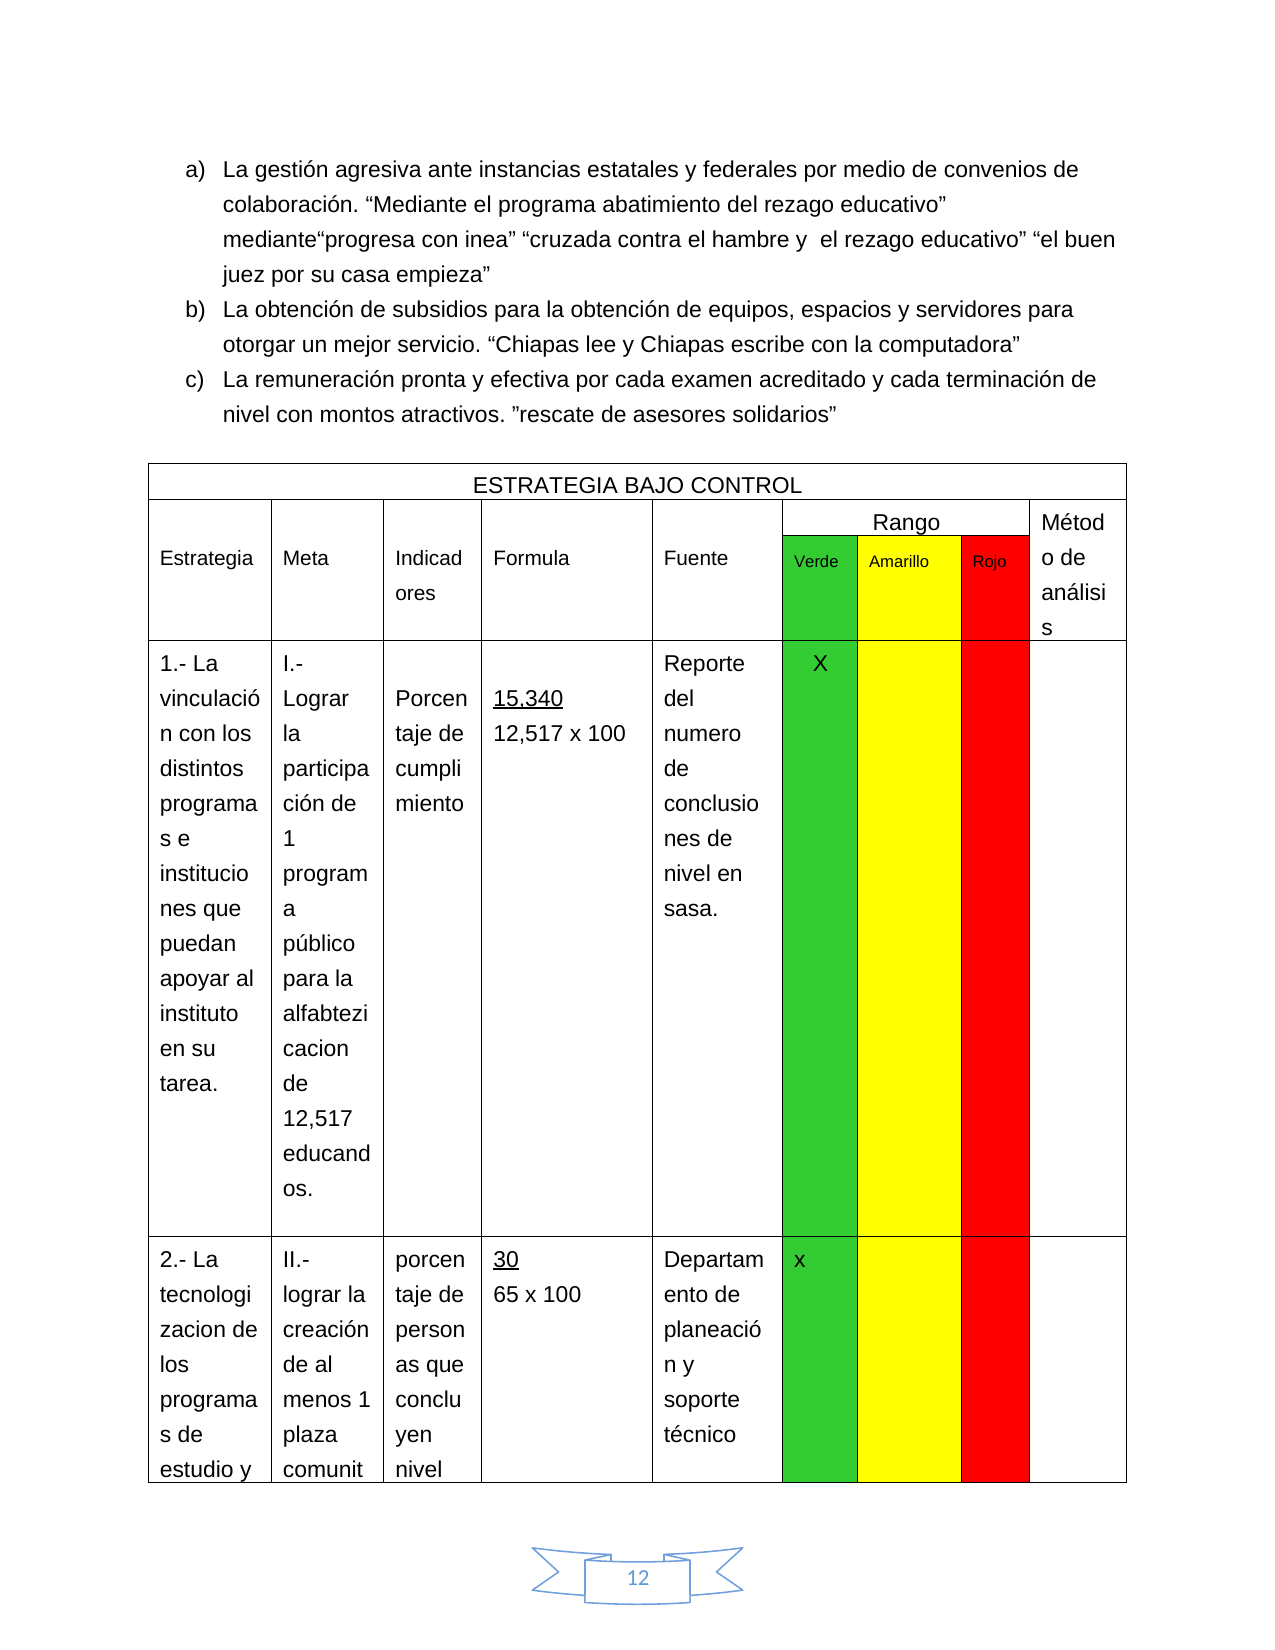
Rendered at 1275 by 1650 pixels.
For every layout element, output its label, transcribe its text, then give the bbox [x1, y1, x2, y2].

table_cell Estrategia [149, 500, 271, 640]
table_cell Verde [783, 536, 857, 640]
table_cell Indicadores [384, 500, 481, 640]
table_cell Formula [482, 500, 652, 640]
table_cell Método de análisis [1030, 500, 1126, 640]
table_cell [1030, 641, 1126, 1236]
table_header ESTRATEGIA BAJO CONTROL [149, 464, 1126, 499]
table_cell Reporte del numero de conclusiones de nivel en sasa. [653, 641, 782, 1236]
list La gestión agresiva ante instancias estatales y federales por medio de convenios de colaboración. “Mediante el programa abatimiento del rezago educativo” mediante“progresa con inea” “cruzada contra el hambre y el rezago educativo” “el buen juez por su casa empieza” [185, 148, 1127, 288]
table_cell [858, 1237, 961, 1482]
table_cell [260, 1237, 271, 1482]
table_cell [1030, 1237, 1126, 1482]
table_cell X [783, 641, 857, 1236]
list La remuneración pronta y efectiva por cada examen acreditado y cada terminación de nivel con montos atractivos. ”rescate de asesores solidarios” [185, 358, 1127, 428]
table_cell Fuente [653, 500, 782, 640]
table_cell 15,340 12,517 x 100 [482, 641, 652, 1236]
table_cell Rojo [962, 536, 1029, 640]
table_cell Amarillo [858, 536, 961, 640]
table_cell Porcentaje de cumplimiento [384, 641, 481, 1236]
table_cell 30 65 x 100 [482, 1237, 652, 1482]
table_cell [962, 641, 1029, 1236]
table_cell [962, 1237, 1029, 1482]
table_cell Meta [272, 500, 383, 640]
table_cell [858, 641, 961, 1236]
table_cell 1.- La vinculación con los distintos programas e instituciones que puedan apoyar al instituto en su tarea. [149, 641, 271, 1236]
table_cell Rango [783, 500, 1029, 535]
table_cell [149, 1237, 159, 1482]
table_cell I.- Lograr la participación de 1 programa público para la alfabtezicacion de 12,517 educandos. [272, 641, 383, 1236]
table_cell x [783, 1237, 857, 1482]
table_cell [384, 1237, 481, 1482]
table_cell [653, 1237, 782, 1482]
list La obtención de subsidios para la obtención de equipos, espacios y servidores para otorgar un mejor servicio. “Chiapas lee y Chiapas escribe con la computadora” [185, 288, 1127, 358]
